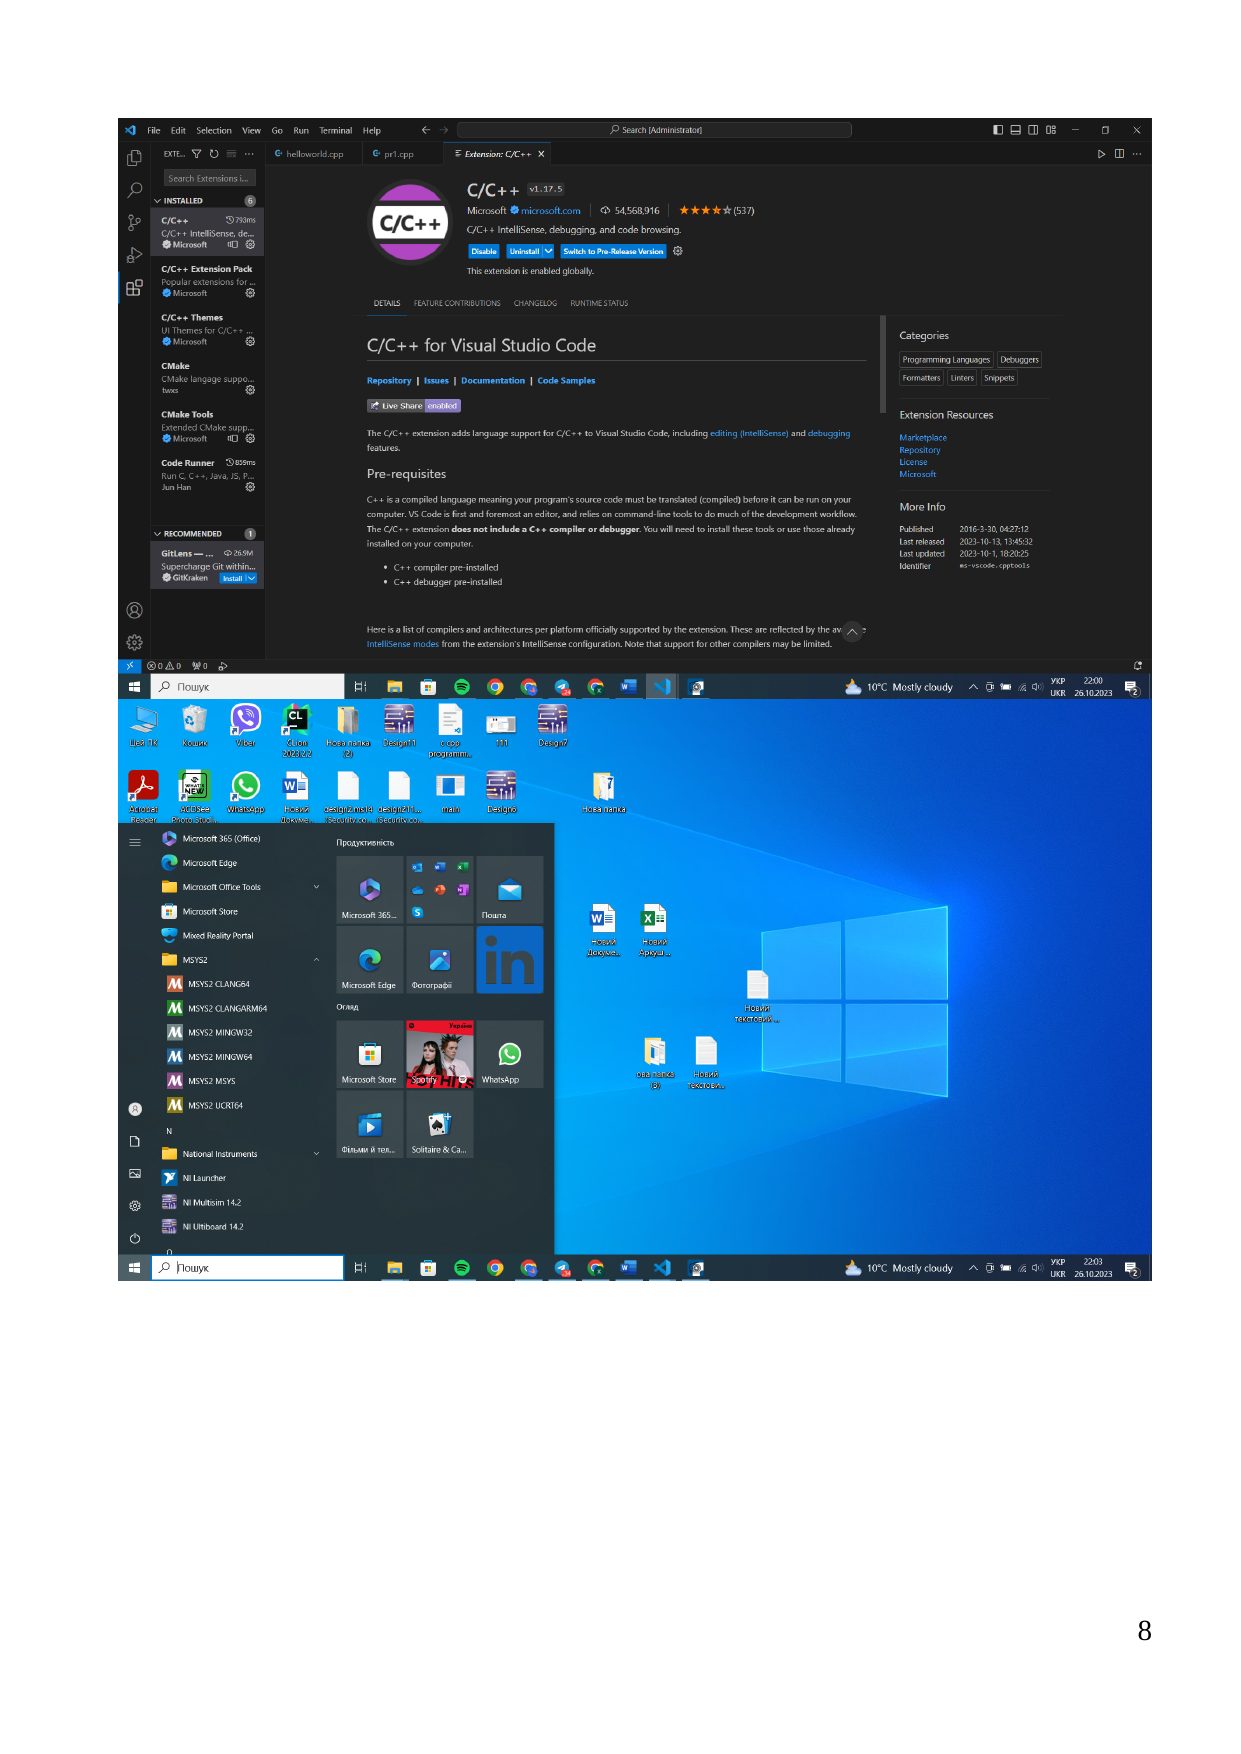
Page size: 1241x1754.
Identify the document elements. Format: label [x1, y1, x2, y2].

picture [133, 707, 157, 732]
picture [183, 705, 206, 732]
picture [128, 771, 158, 801]
picture [352, 740, 371, 745]
picture [231, 772, 260, 801]
picture [118, 118, 1152, 1281]
picture [282, 704, 311, 735]
picture [283, 772, 308, 799]
picture [338, 772, 358, 799]
picture [231, 704, 261, 735]
picture [389, 769, 410, 799]
picture [179, 770, 210, 801]
picture [134, 740, 143, 745]
